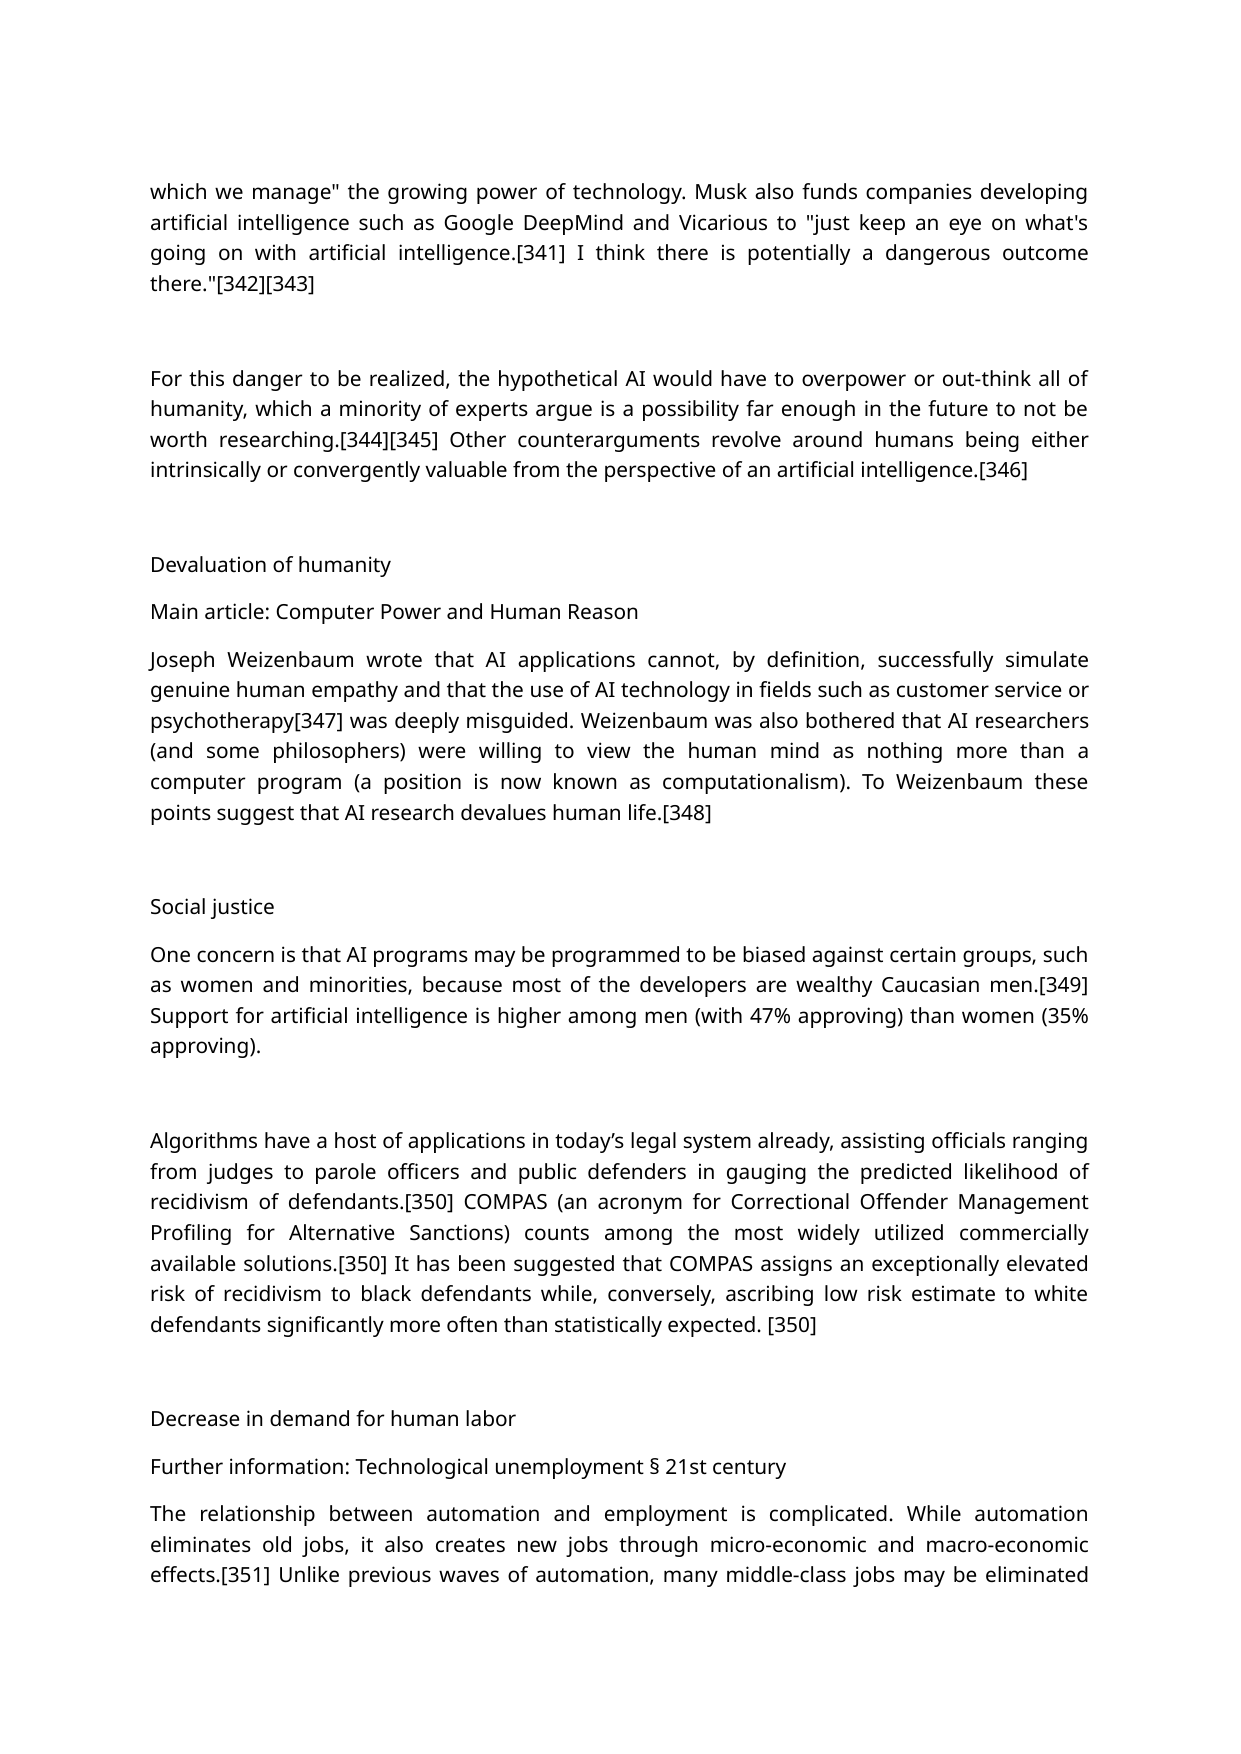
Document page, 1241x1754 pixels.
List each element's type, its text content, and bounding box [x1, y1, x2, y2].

text For this danger to be realized, the hypothetical AI would have to overpower or out-think all of humanity, which a minority of experts argue is a possibility far enough in the future to not be worth researching.[344][345] Other counterarguments revolve around humans being either intrinsically or convergently valuable from the perspective of an artificial intelligence.[346] [150, 364, 1090, 484]
text Further information: Technological unemployment § 21st century [150, 1452, 1090, 1480]
text Algorithms have a host of applications in today’s legal system already, assisting officials ranging from judges to parole officers and public defenders in gauging the predicted likelihood of recidivism of defendants.[350] COMPAS (an acronym for Correctional Offender Management Profiling for Alternative Sanctions) counts among the most widely utilized commercially available solutions.[350] It has been suggested that COMPAS assigns an exceptionally elevated risk of recidivism to black defendants while, conversely, ascribing low risk estimate to white defendants significantly more often than statistically expected. [350] [150, 1126, 1090, 1338]
text One concern is that AI programs may be programmed to be biased against certain groups, such as women and minorities, because most of the developers are wealthy Caucasian men.[349] Support for artificial intelligence is higher among men (with 47% approving) than women (35% approving). [150, 940, 1090, 1060]
text Main article: Computer Power and Human Reason [150, 597, 1090, 626]
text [150, 1499, 1090, 1589]
text Decrease in demand for human labor [150, 1404, 1090, 1433]
text Devaluation of humanity [150, 550, 1090, 578]
text Social justice [150, 892, 1090, 921]
text Joseph Weizenbaum wrote that AI applications cannot, by definition, successfully simulate genuine human empathy and that the use of AI technology in fields such as customer service or psychotherapy[347] was deeply misguided. Weizenbaum was also bothered that AI researchers (and some philosophers) were willing to view the human mind as nothing more than a computer program (a position is now known as computationalism). To Weizenbaum these points suggest that AI research devalues human life.[348] [150, 645, 1090, 826]
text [150, 177, 1090, 297]
